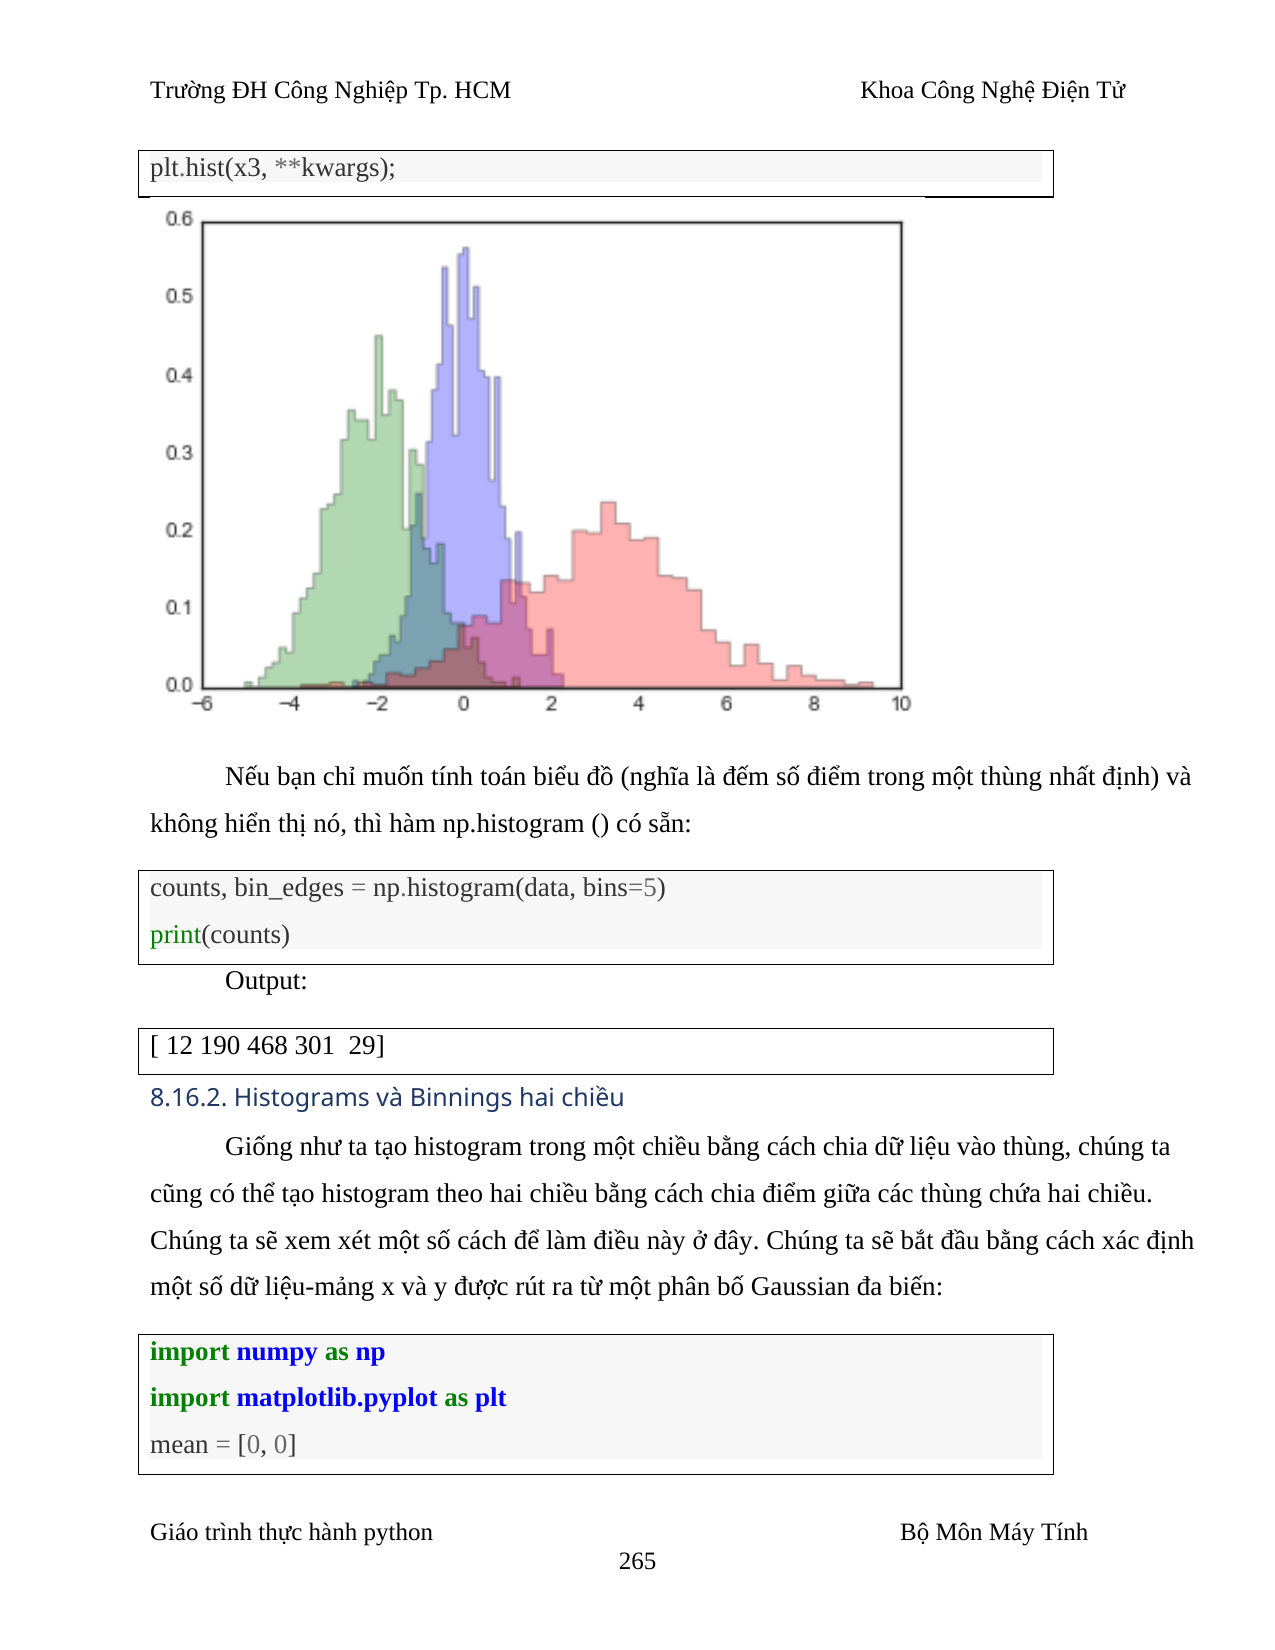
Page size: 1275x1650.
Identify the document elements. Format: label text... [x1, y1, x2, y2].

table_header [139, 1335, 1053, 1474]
text Nếu bạn chỉ muốn tính toán biểu đồ (nghĩa là đếm số điểm trong một thùng nhất định) và không hiển thị nó, thì hàm np.histogram () có sẵn: [150, 760, 1196, 838]
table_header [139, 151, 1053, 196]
text Output: [150, 964, 1196, 996]
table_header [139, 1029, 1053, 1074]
text Giống như ta tạo histogram trong một chiều bằng cách chia dữ liệu vào thùng, chúng ta cũng có thể tạo histogram theo hai chiều bằng cách chia điểm giữa các thùng chứa hai chiều. Chúng ta sẽ xem xét một số cách để làm điều này ở đây. Chúng ta sẽ bắt đầu bằng cách xác định một số dữ liệu-mảng x và y được rút ra từ một phân bố Gaussian đa biến: [150, 1131, 1196, 1302]
picture [150, 197, 926, 730]
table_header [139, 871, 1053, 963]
subtitle 8.16.2. Histograms và Binnings hai chiều [150, 1079, 1196, 1113]
